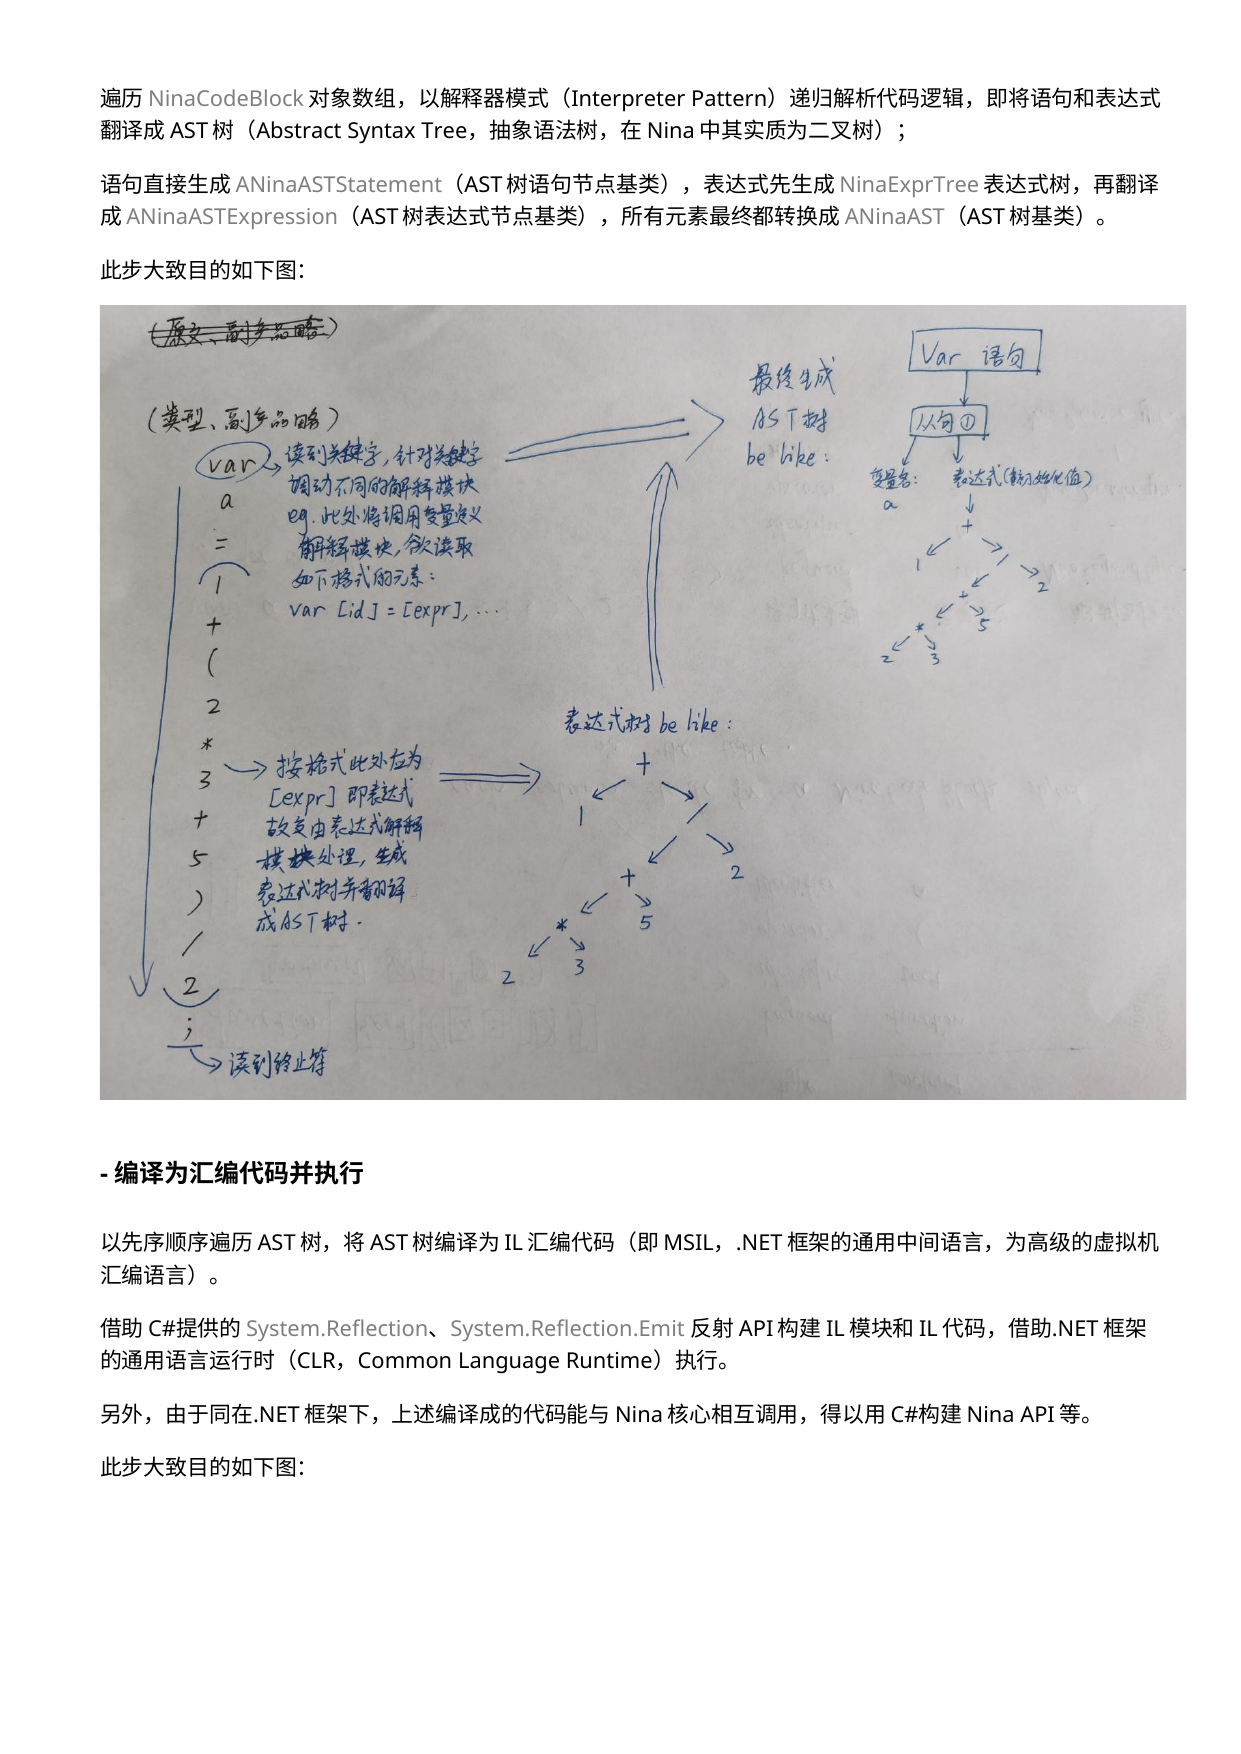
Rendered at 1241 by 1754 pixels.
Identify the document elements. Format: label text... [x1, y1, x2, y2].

list 语句直接生成ANinaASTStatement（AST树语句节点基类），表达式先生成NinaExprTree表达式树，再翻译成ANinaASTExpression（AST树表达式节点基类），所有元素最终都转换成ANinaAST（AST树基类）。 [100, 167, 1165, 232]
list 此步大致目的如下图： [100, 1450, 1165, 1482]
list - 编译为汇编代码并执行 [100, 1139, 1165, 1204]
picture [99, 305, 1187, 1100]
list 以先序顺序遍历AST树，将AST树编译为IL汇编代码（即MSIL，.NET框架的通用中间语言，为高级的虚拟机汇编语言）。 [100, 1225, 1165, 1290]
list 另外，由于同在.NET框架下，上述编译成的代码能与Nina核心相互调用，得以用C#构建Nina API等。 [100, 1397, 1165, 1429]
list 此步大致目的如下图： [100, 252, 1165, 285]
list 借助C#提供的System.Reflection、System.Reflection.Emit 反射API构建IL模块和IL代码，借助.NET框架的通用语言运行时（CLR，Common Language Runtime）执行。 [100, 1311, 1165, 1376]
list 遍历NinaCodeBlock对象数组，以解释器模式（Interpreter Pattern）递归解析代码逻辑，即将语句和表达式翻译成AST树（Abstract Syntax Tree，抽象语法树，在Nina中其实质为二叉树）； [100, 81, 1165, 146]
